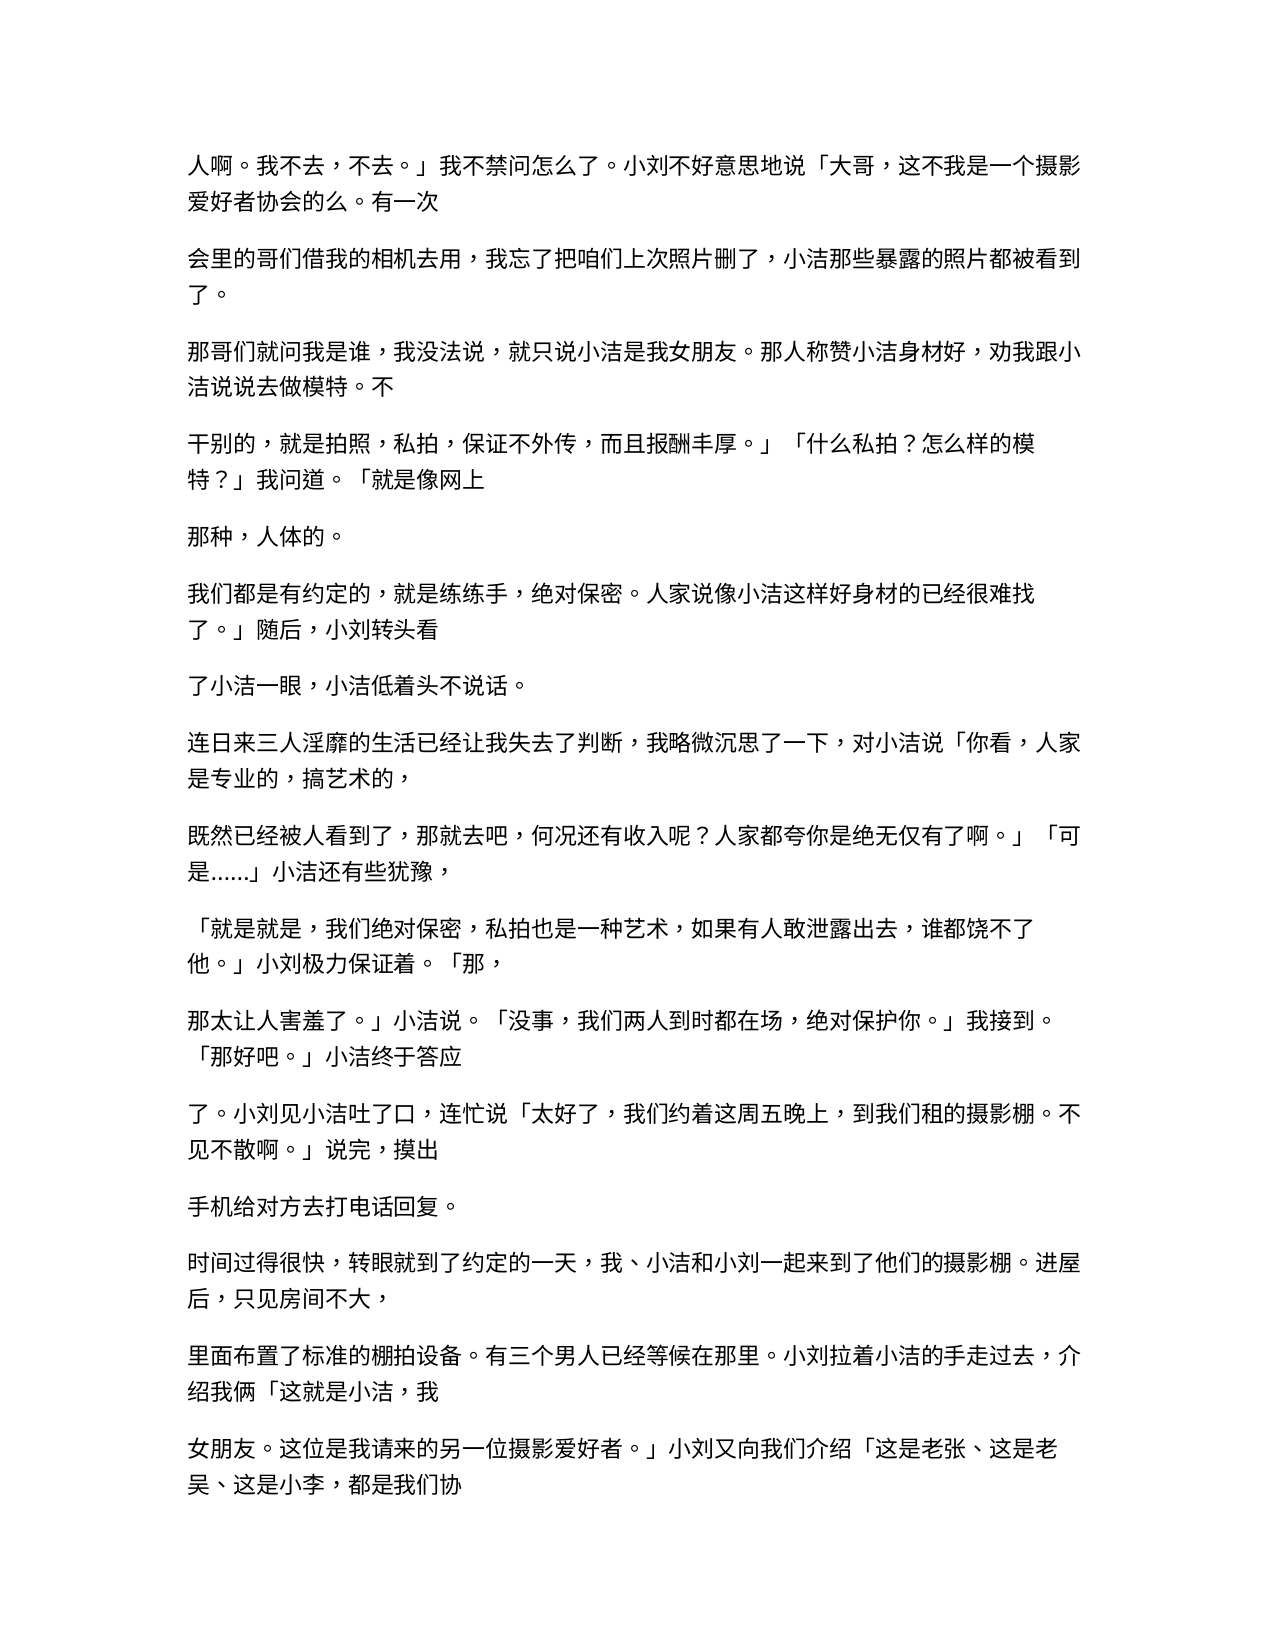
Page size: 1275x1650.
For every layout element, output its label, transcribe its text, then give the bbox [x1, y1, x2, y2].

text 那种，人体的。 [187, 521, 1087, 552]
text 那太让人害羞了。」小洁说。「没事，我们两人到时都在场，绝对保护你。」我接到。「那好吧。」小洁终于答应 [187, 1005, 1087, 1072]
text 了小洁一眼，小洁低着头不说话。 [187, 670, 1087, 702]
text 女朋友。这位是我请来的另一位摄影爱好者。」小刘又向我们介绍「这是老张、这是老吴、这是小李，都是我们协 [187, 1433, 1087, 1500]
text 会里的哥们借我的相机去用，我忘了把咱们上次照片删了，小洁那些暴露的照片都被看到了。 [187, 243, 1087, 310]
text 了。小刘见小洁吐了口，连忙说「太好了，我们约着这周五晚上，到我们租的摄影棚。不见不散啊。」说完，摸出 [187, 1098, 1087, 1165]
text 连日来三人淫靡的生活已经让我失去了判断，我略微沉思了一下，对小洁说「你看，人家是专业的，搞艺术的， [187, 727, 1087, 794]
text 那哥们就问我是谁，我没法说，就只说小洁是我女朋友。那人称赞小洁身材好，劝我跟小洁说说去做模特。不 [187, 335, 1087, 403]
text 手机给对方去打电话回复。 [187, 1191, 1087, 1222]
text 时间过得很快，转眼就到了约定的一天，我、小洁和小刘一起来到了他们的摄影棚。进屋后，只见房间不大， [187, 1247, 1087, 1314]
text 干别的，就是拍照，私拍，保证不外传，而且报酬丰厚。」「什么私拍？怎么样的模特？」我问道。「就是像网上 [187, 428, 1087, 495]
text 既然已经被人看到了，那就去吧，何况还有收入呢？人家都夸你是绝无仅有了啊。」「可是……」小洁还有些犹豫， [187, 820, 1087, 887]
text 我们都是有约定的，就是练练手，绝对保密。人家说像小洁这样好身材的已经很难找了。」随后，小刘转头看 [187, 578, 1087, 645]
text 「就是就是，我们绝对保密，私拍也是一种艺术，如果有人敢泄露出去，谁都饶不了他。」小刘极力保证着。「那， [187, 912, 1087, 980]
text 里面布置了标准的棚拍设备。有三个男人已经等候在那里。小刘拉着小洁的手走过去，介绍我俩「这就是小洁，我 [187, 1340, 1087, 1407]
text 人啊。我不去，不去。」我不禁问怎么了。小刘不好意思地说「大哥，这不我是一个摄影爱好者协会的么。有一次 [187, 150, 1087, 217]
